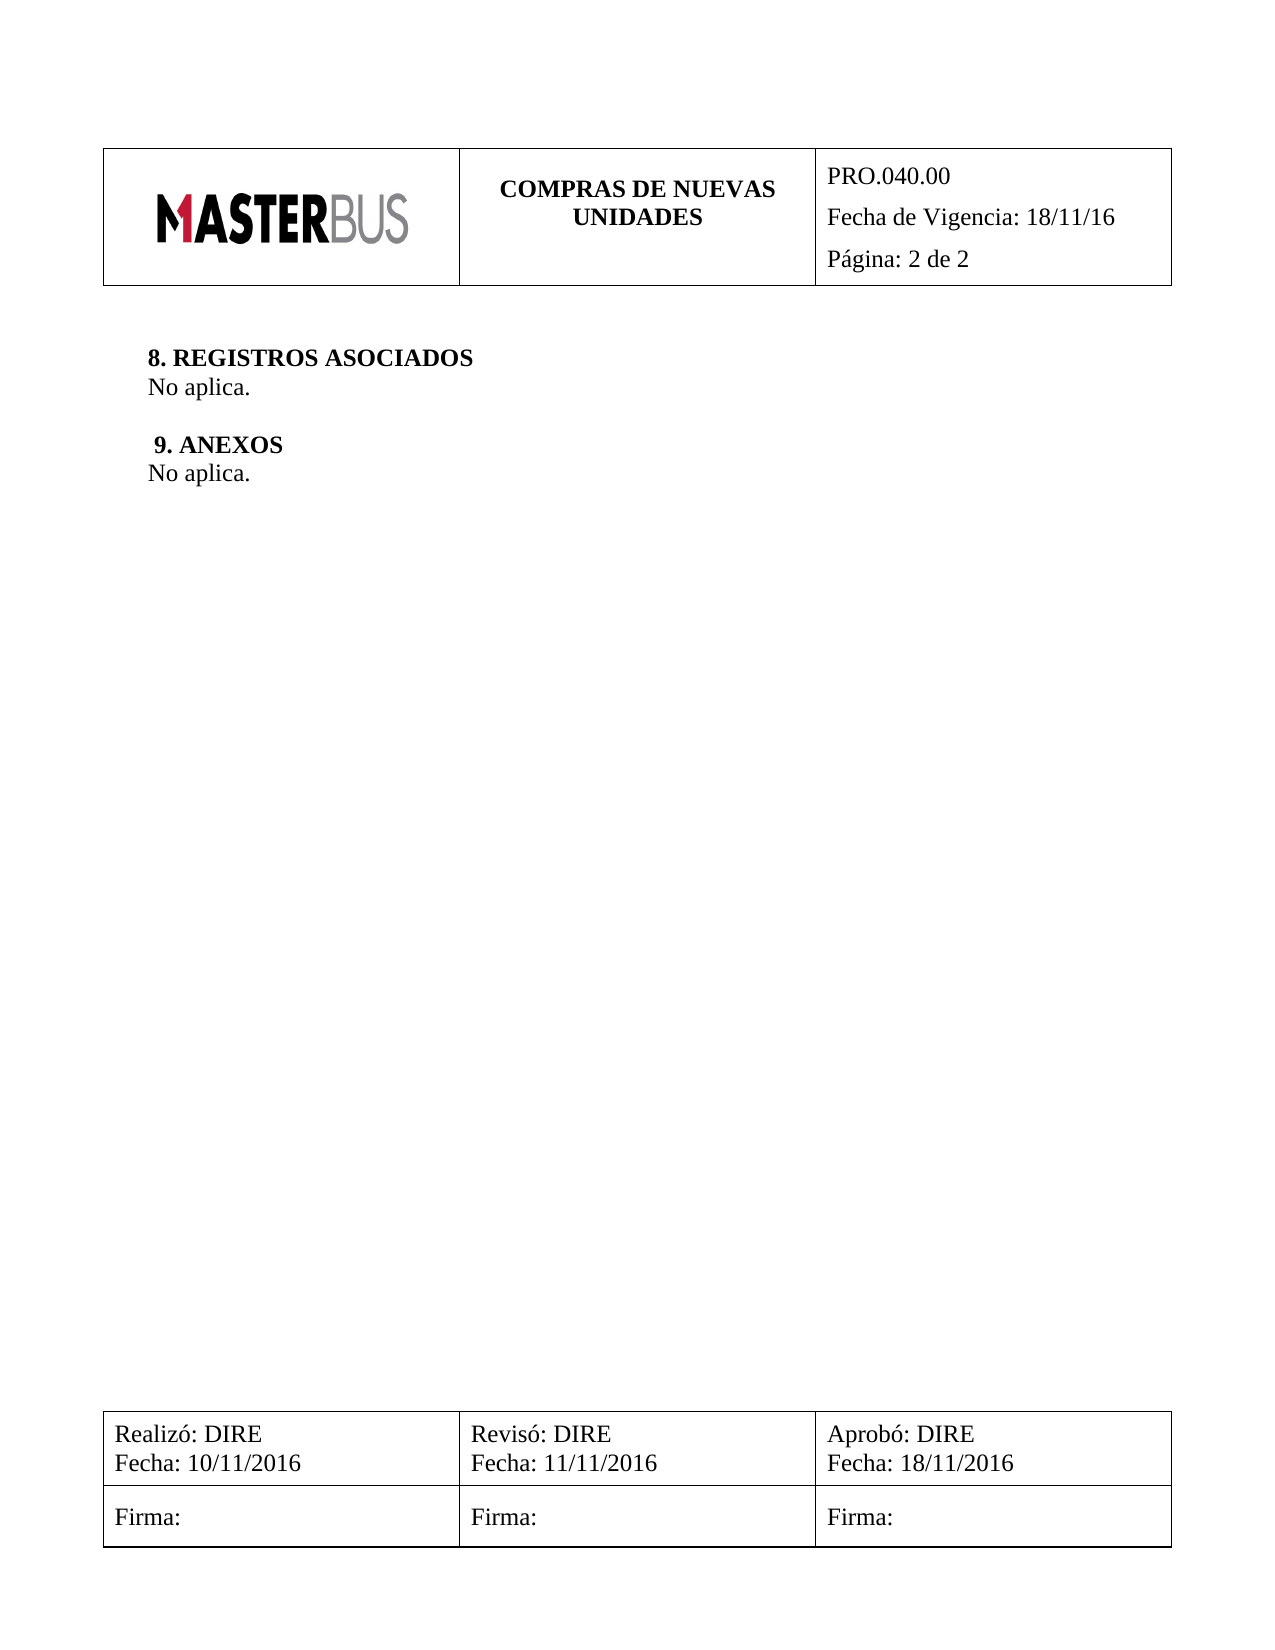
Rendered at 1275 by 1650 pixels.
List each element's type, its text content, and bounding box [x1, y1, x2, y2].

text 9. ANEXOS [148, 430, 1098, 458]
table_header COMPRAS DE NUEVAS UNIDADES [460, 149, 815, 285]
text 8. REGISTROS ASOCIADOS [148, 343, 1098, 372]
text No aplica. [148, 458, 1098, 487]
table_header [104, 149, 459, 285]
table_header PRO.040.00 Fecha de Vigencia: 18/11/16 Página: 1 de 2 [816, 149, 1171, 285]
text No aplica. [148, 372, 1098, 401]
picture [153, 189, 412, 248]
